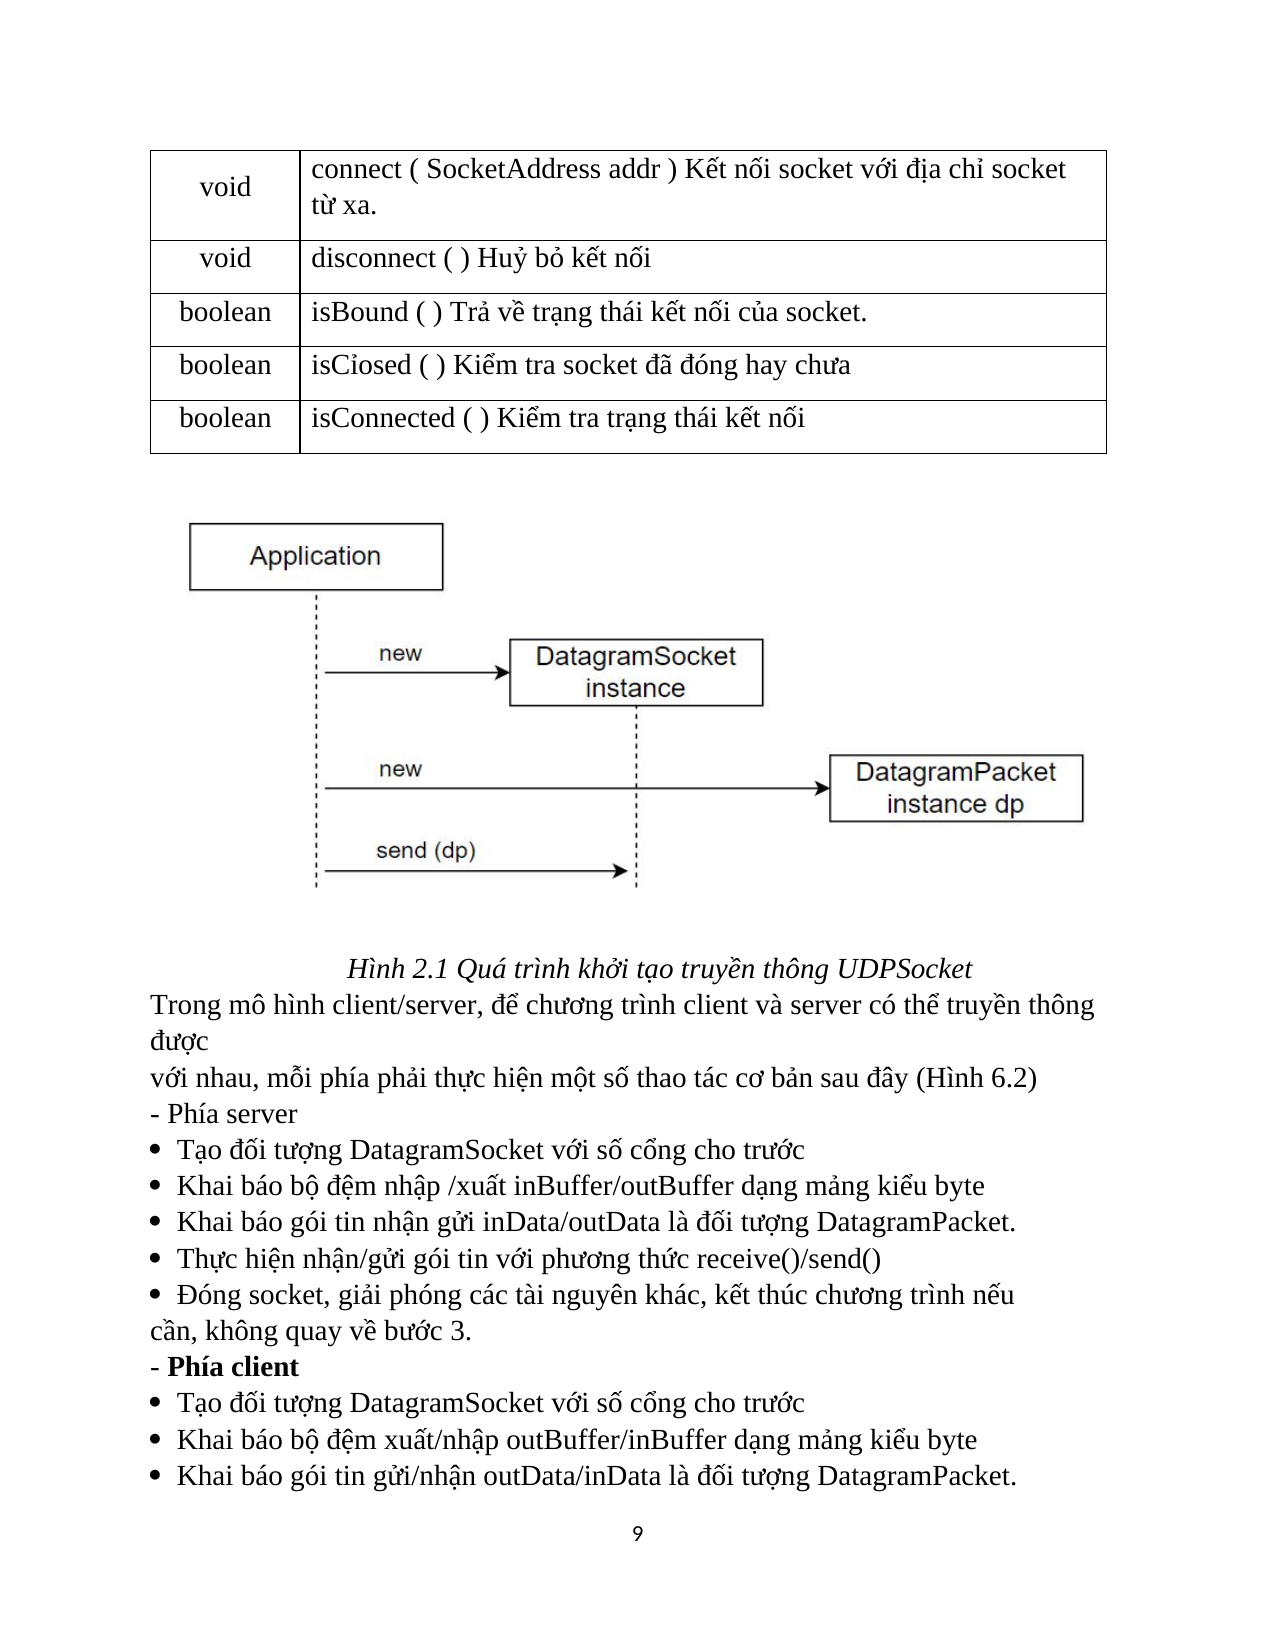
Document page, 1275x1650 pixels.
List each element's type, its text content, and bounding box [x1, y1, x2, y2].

table_cell void [151, 241, 299, 293]
table_cell void [151, 151, 299, 239]
picture [150, 491, 1137, 933]
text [150, 951, 1125, 1492]
table_cell boolean [151, 401, 299, 453]
table_cell boolean [151, 347, 299, 399]
table_cell connect ( SocketAddress addr ) Kết nối socket với địa chỉ socket từ xa. [301, 151, 1106, 239]
table_cell boolean [151, 294, 299, 346]
table_cell isCỉosed ( ) Kiểm tra socket đã đóng hay chưa [301, 347, 1106, 399]
table_cell disconnect ( ) Huỷ bỏ kết nối [301, 241, 1106, 293]
table_cell isBound ( ) Trả về trạng thái kết nối của socket. [301, 294, 1106, 346]
table_cell isConnected ( ) Kiểm tra trạng thái kết nối [301, 401, 1106, 453]
